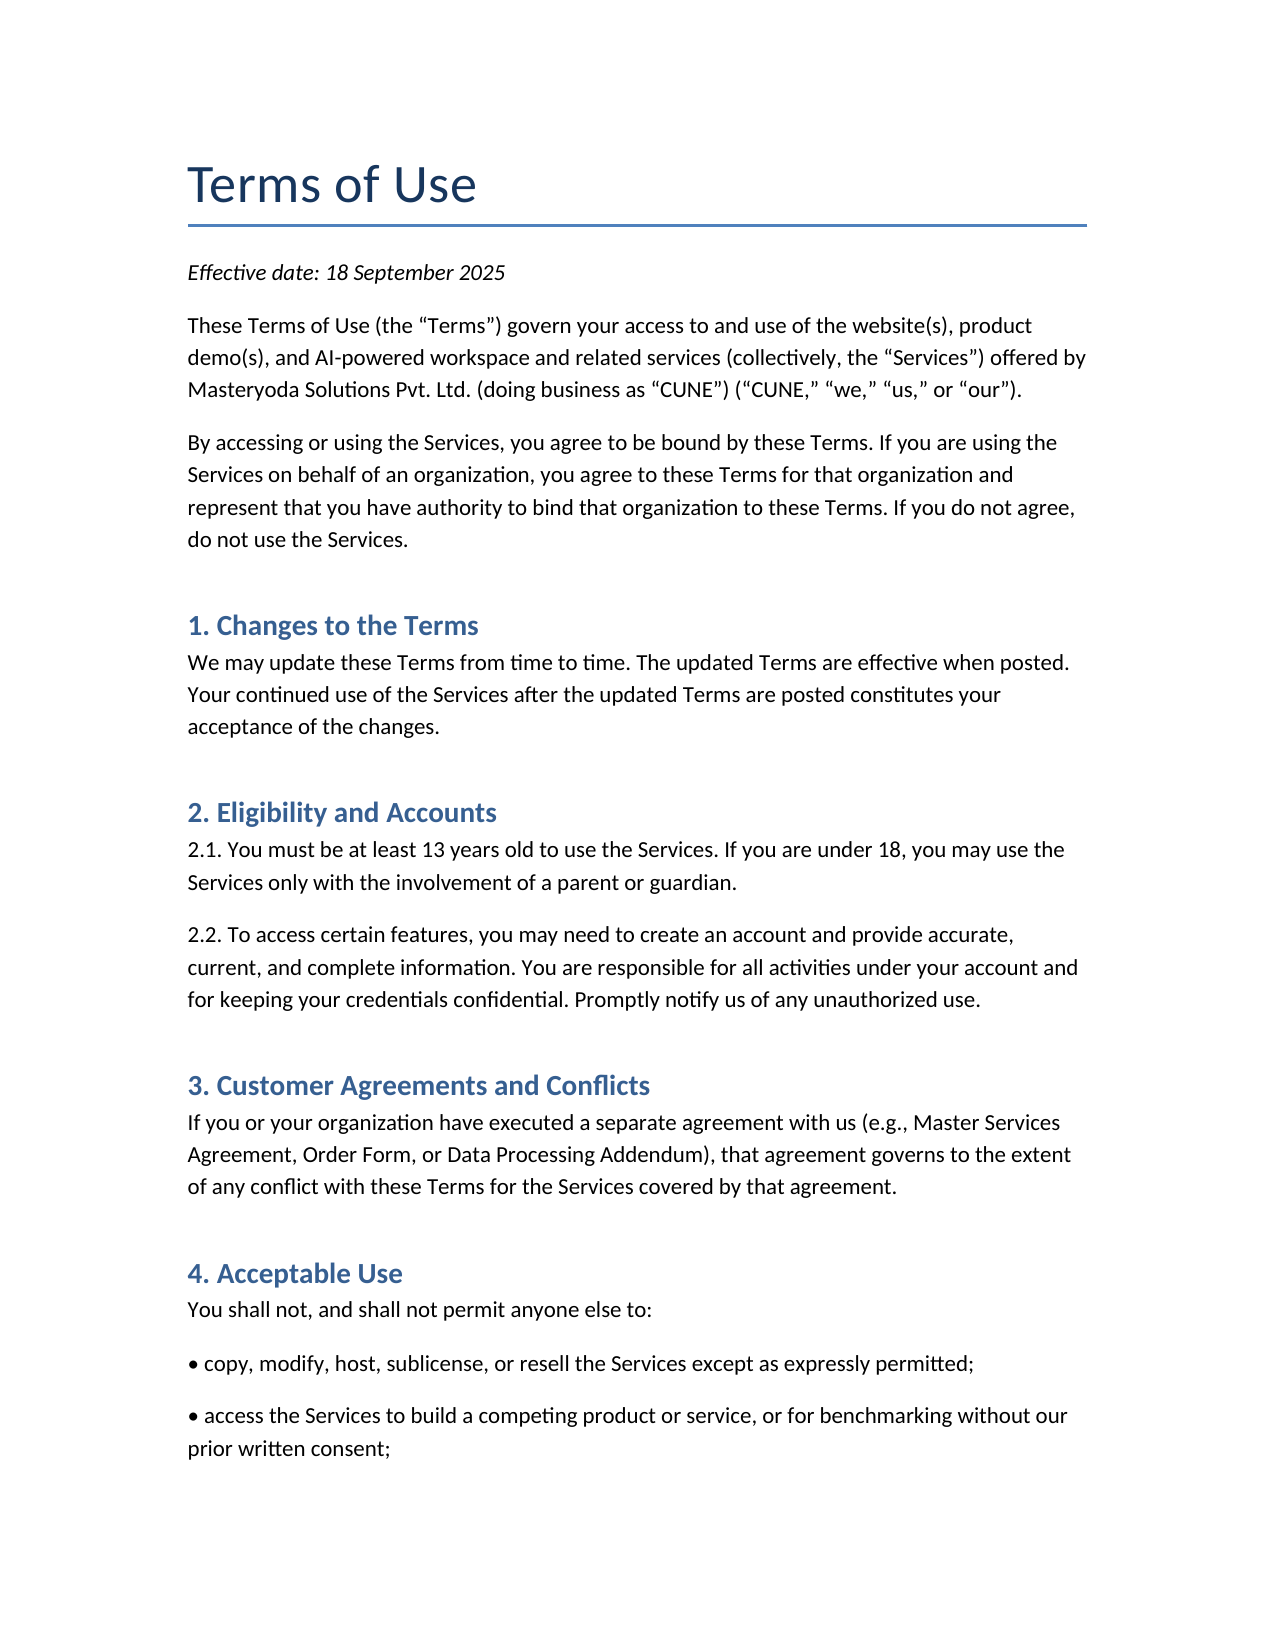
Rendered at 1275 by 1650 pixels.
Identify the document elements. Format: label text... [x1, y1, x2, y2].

text • copy, modify, host, sublicense, or resell the Services except as expressly permitted; [187, 1349, 1087, 1377]
text • access the Services to build a competing product or service, or for benchmarking without our prior written consent; [187, 1402, 1087, 1462]
text You shall not, and shall not permit anyone else to: [187, 1296, 1087, 1324]
subtitle 2. Eligibility and Accounts [187, 794, 1087, 830]
text These Terms of Use (the “Terms”) govern your access to and use of the website(s), product demo(s), and AI‑powered workspace and related services (collectively, the “Services”) offered by Masteryoda Solutions Pvt. Ltd. (doing business as “CUNE”) (“CUNE,” “we,” “us,” or “our”). [187, 311, 1087, 403]
text 2.1. You must be at least 13 years old to use the Services. If you are under 18, you may use the Services only with the involvement of a parent or guardian. [187, 835, 1087, 896]
text By accessing or using the Services, you agree to be bound by these Terms. If you are using the Services on behalf of an organization, you agree to these Terms for that organization and represent that you have authority to bind that organization to these Terms. If you do not agree, do not use the Services. [187, 428, 1087, 553]
subtitle 1. Changes to the Terms [187, 607, 1087, 643]
subtitle 3. Customer Agreements and Conflicts [187, 1067, 1087, 1103]
title Terms of Use [187, 150, 1087, 227]
text If you or your organization have executed a separate agreement with us (e.g., Master Services Agreement, Order Form, or Data Processing Addendum), that agreement governs to the extent of any conflict with these Terms for the Services covered by that agreement. [187, 1108, 1087, 1201]
subtitle 4. Acceptable Use [187, 1255, 1087, 1290]
text Effective date: 18 September 2025 [187, 258, 1087, 286]
text We may update these Terms from time to time. The updated Terms are effective when posted. Your continued use of the Services after the updated Terms are posted constitutes your acceptance of the changes. [187, 648, 1087, 740]
text 2.2. To access certain features, you may need to create an account and provide accurate, current, and complete information. You are responsible for all activities under your account and for keeping your credentials confidential. Promptly notify us of any unauthorized use. [187, 921, 1087, 1013]
